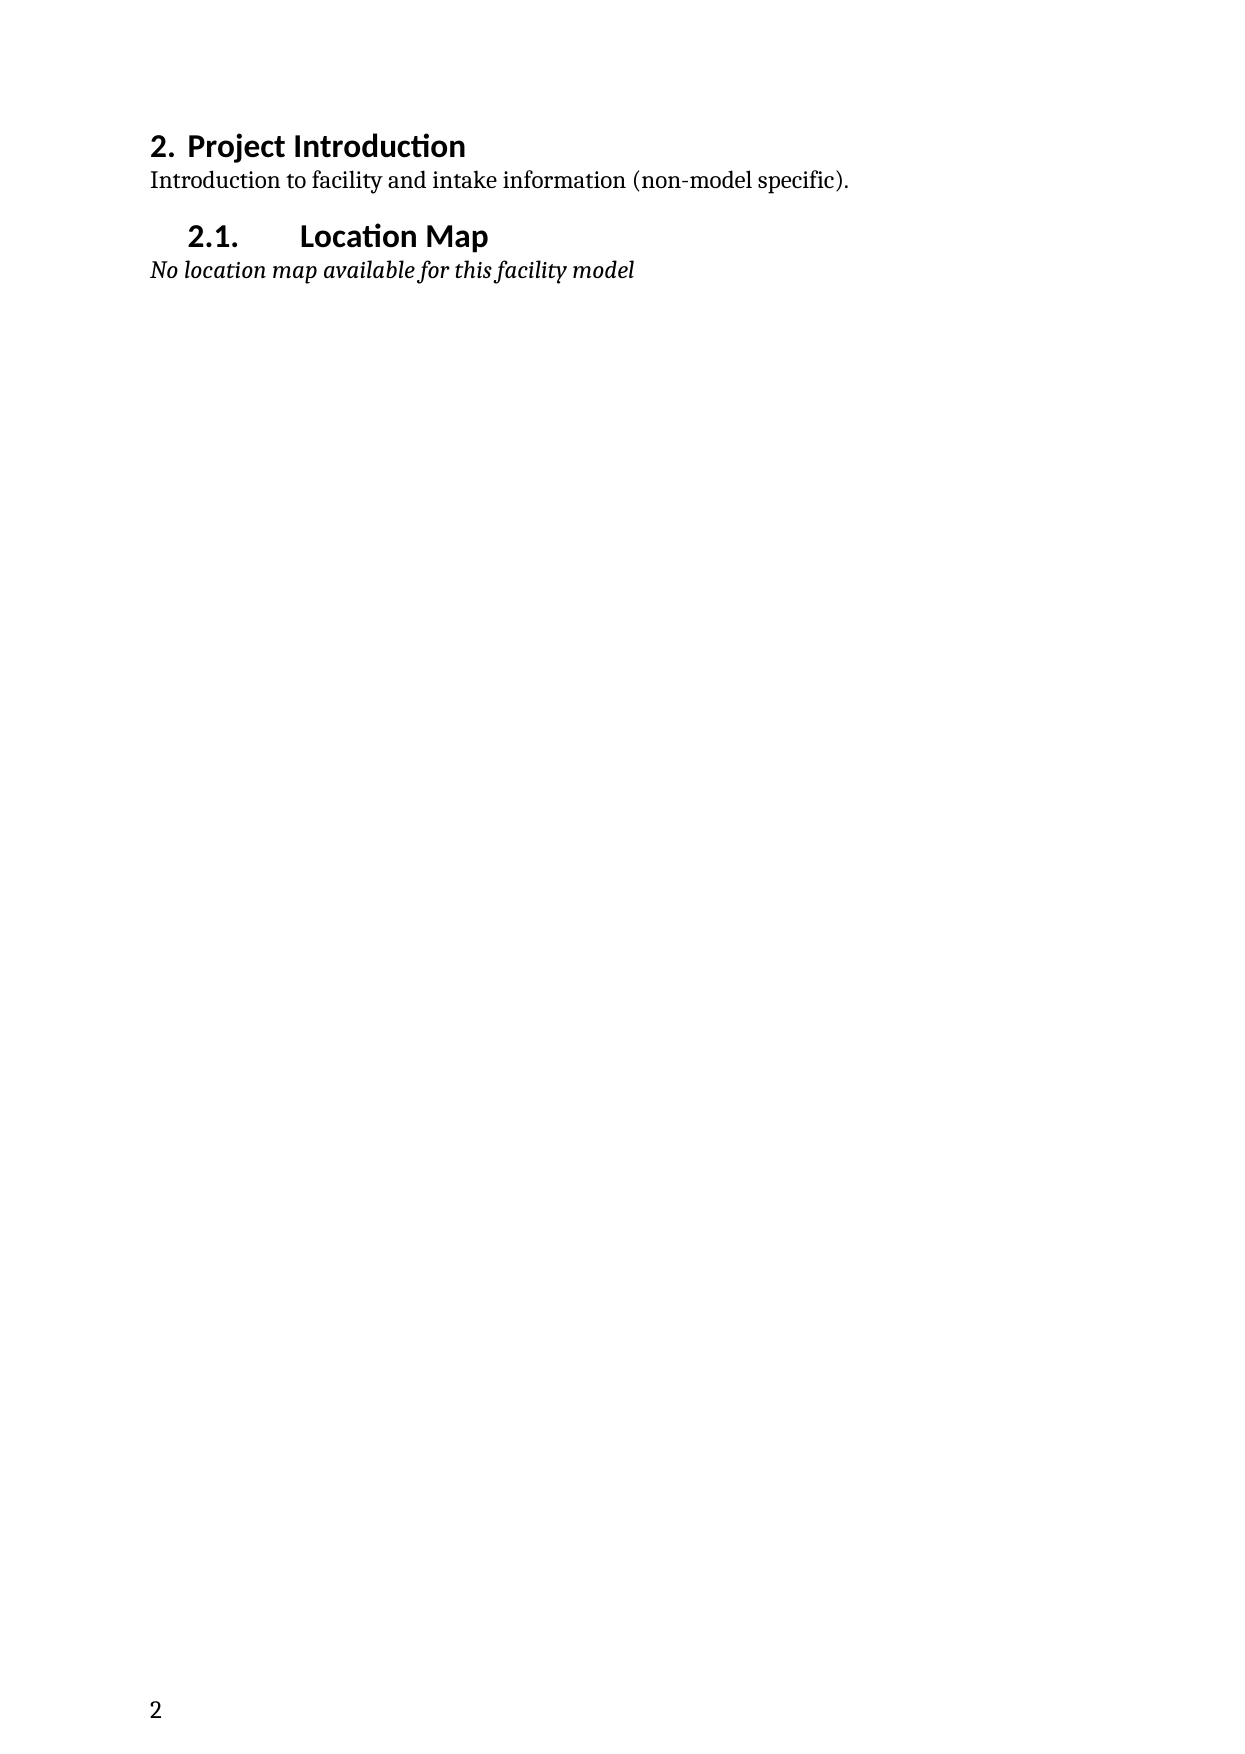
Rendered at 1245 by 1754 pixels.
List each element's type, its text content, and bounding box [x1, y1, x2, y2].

subtitle Project Introduction [150, 125, 1095, 166]
text Introduction to facility and intake information (non-model specific). [150, 166, 1095, 194]
subtitle Location Map [187, 215, 1095, 256]
text No location map available for this facility model [150, 256, 1095, 285]
